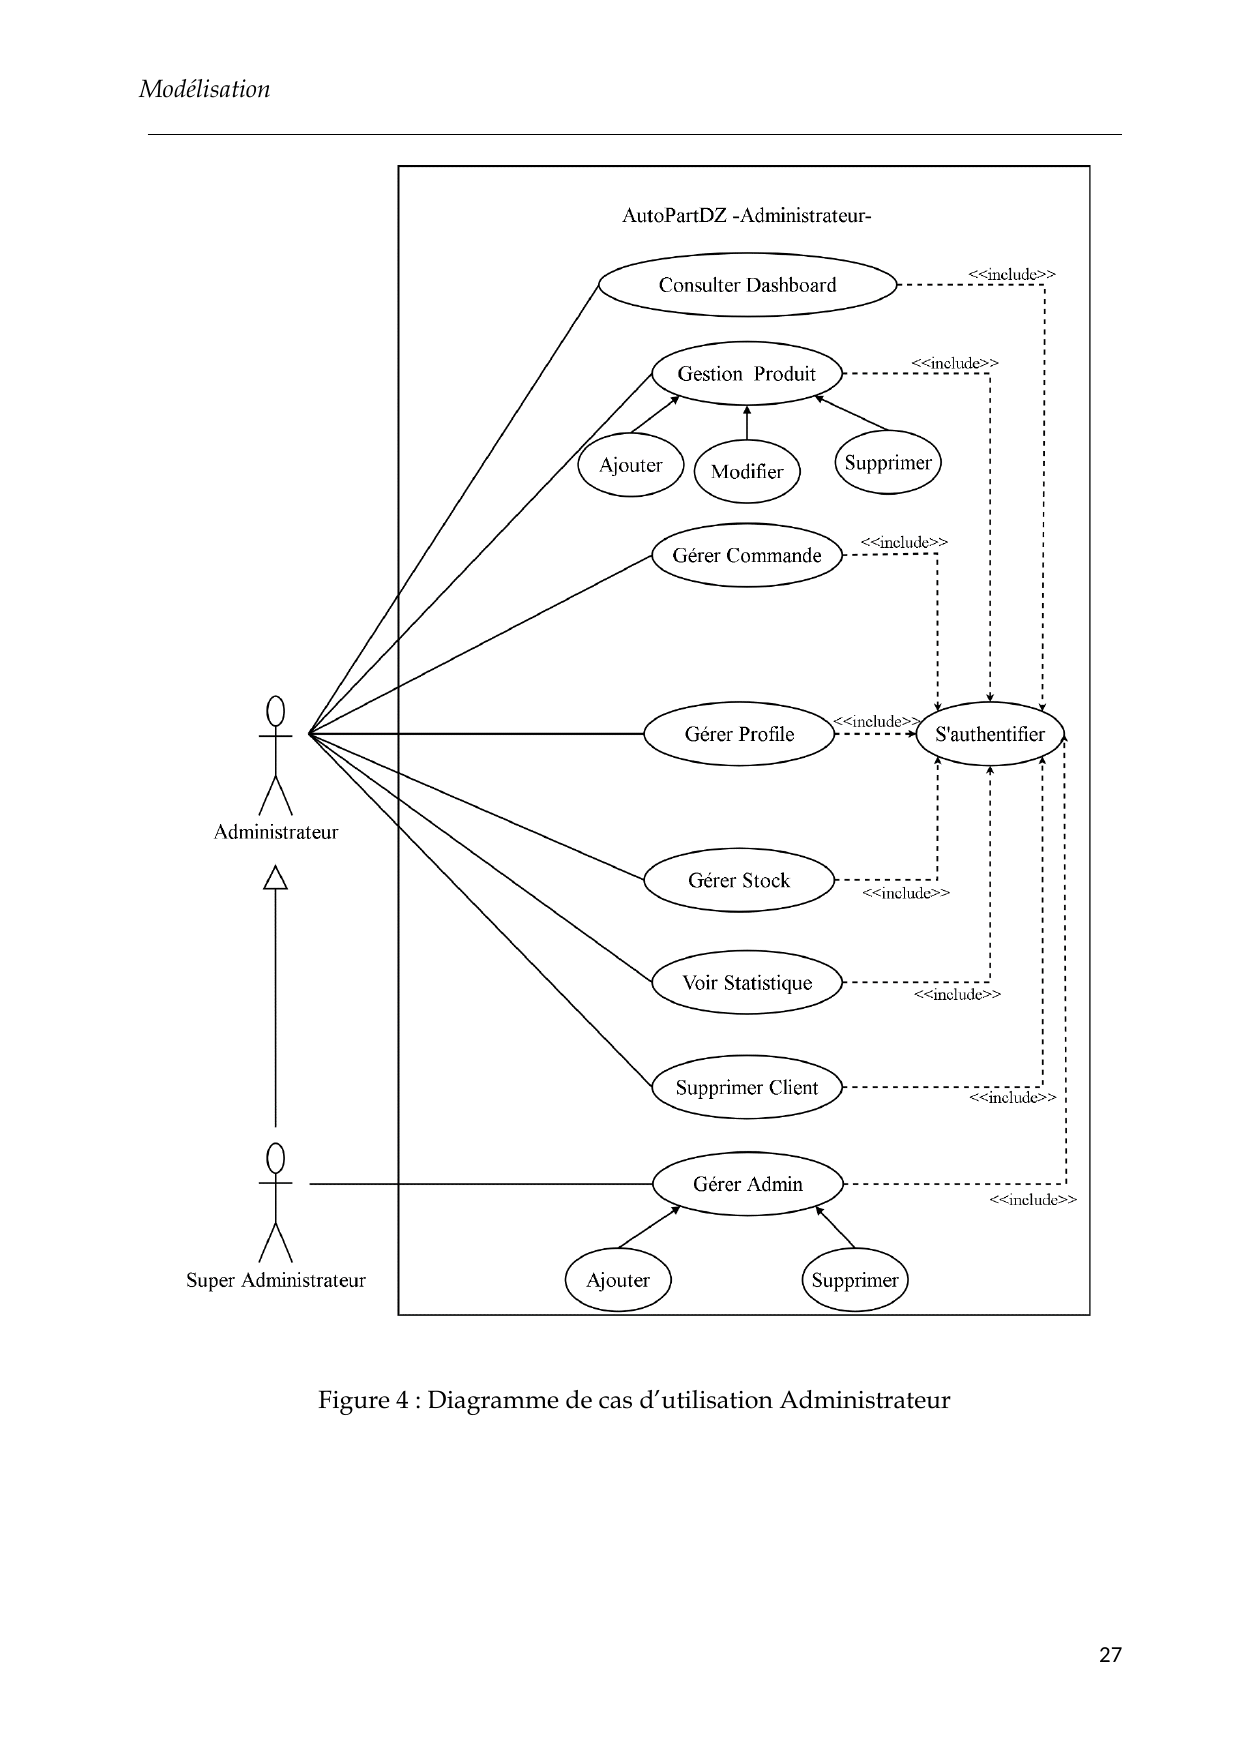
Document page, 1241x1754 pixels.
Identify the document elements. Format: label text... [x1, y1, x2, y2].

picture [179, 165, 1091, 1316]
text Figure 4 : Diagramme de cas d’utilisation Administrateur [148, 1386, 1122, 1416]
